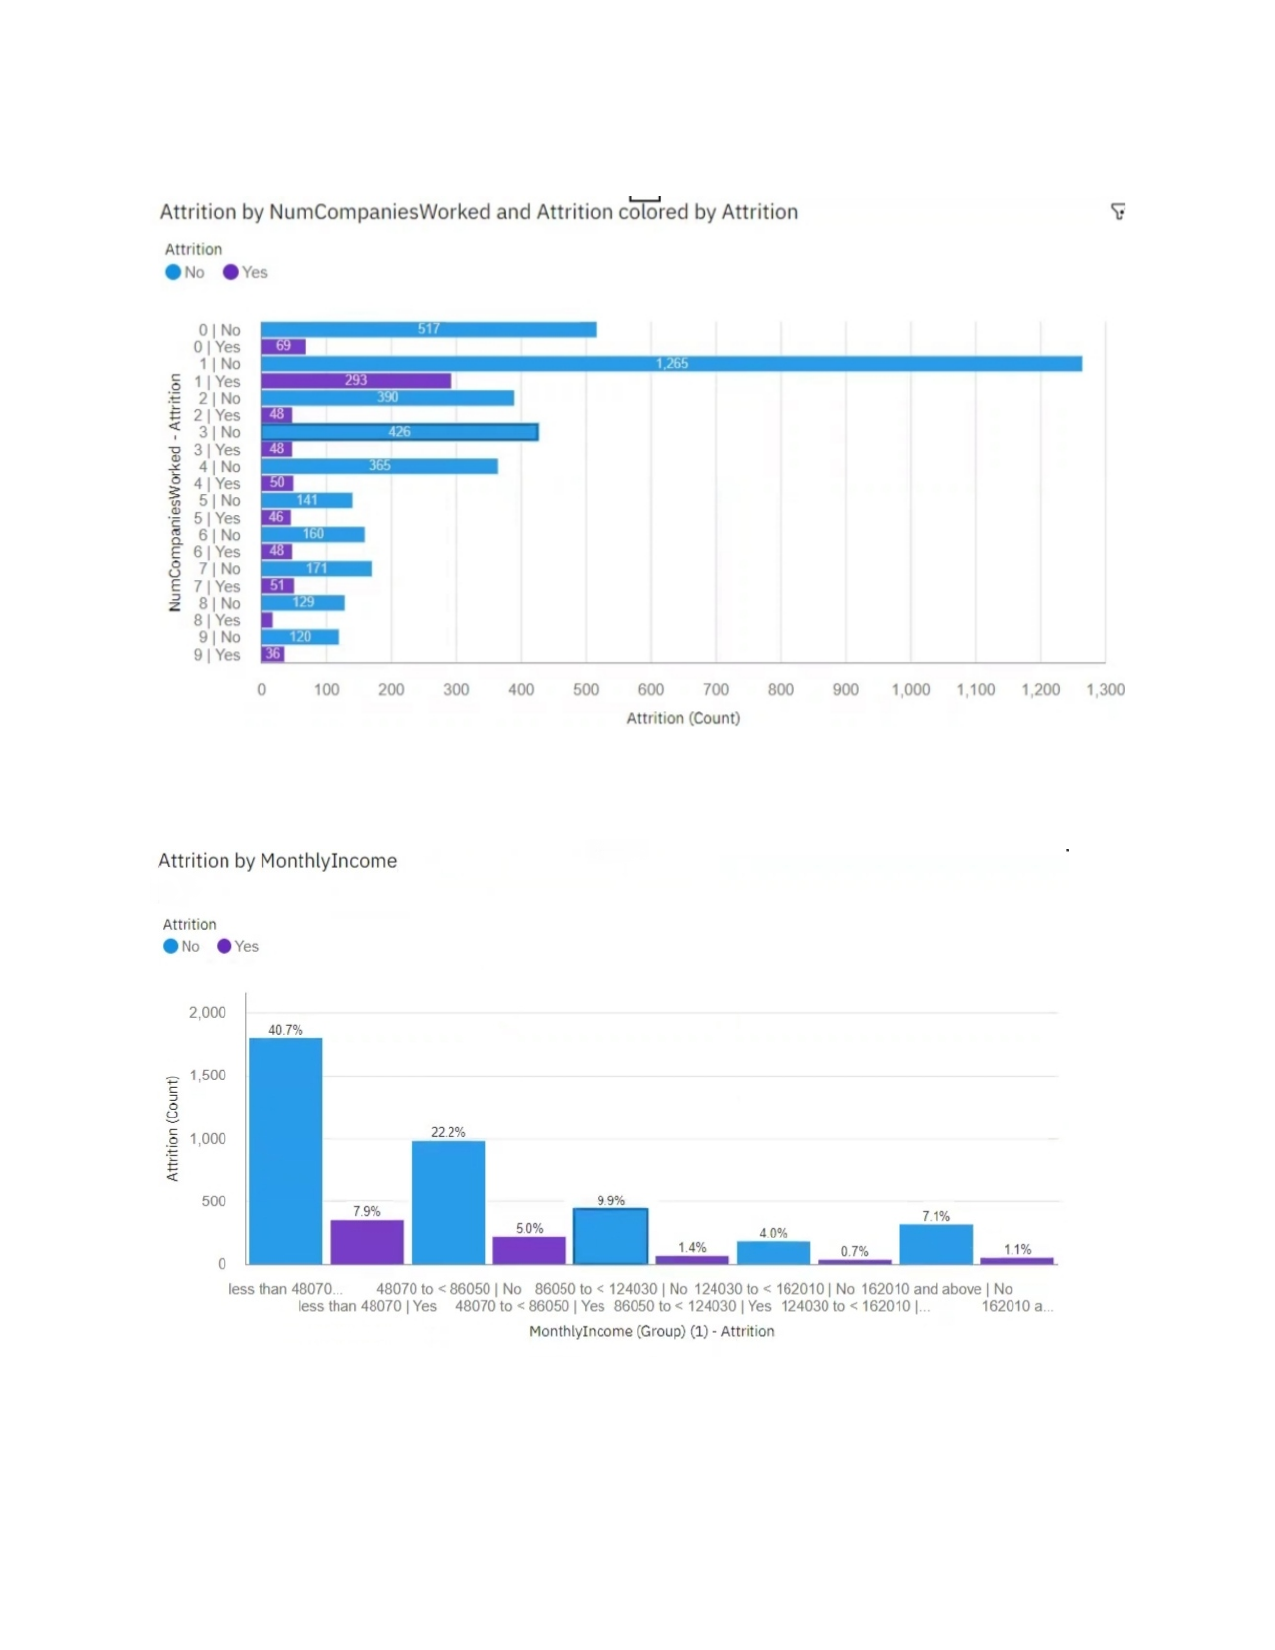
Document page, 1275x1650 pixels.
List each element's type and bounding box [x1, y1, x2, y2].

picture [150, 839, 1125, 1357]
picture [150, 196, 1125, 727]
